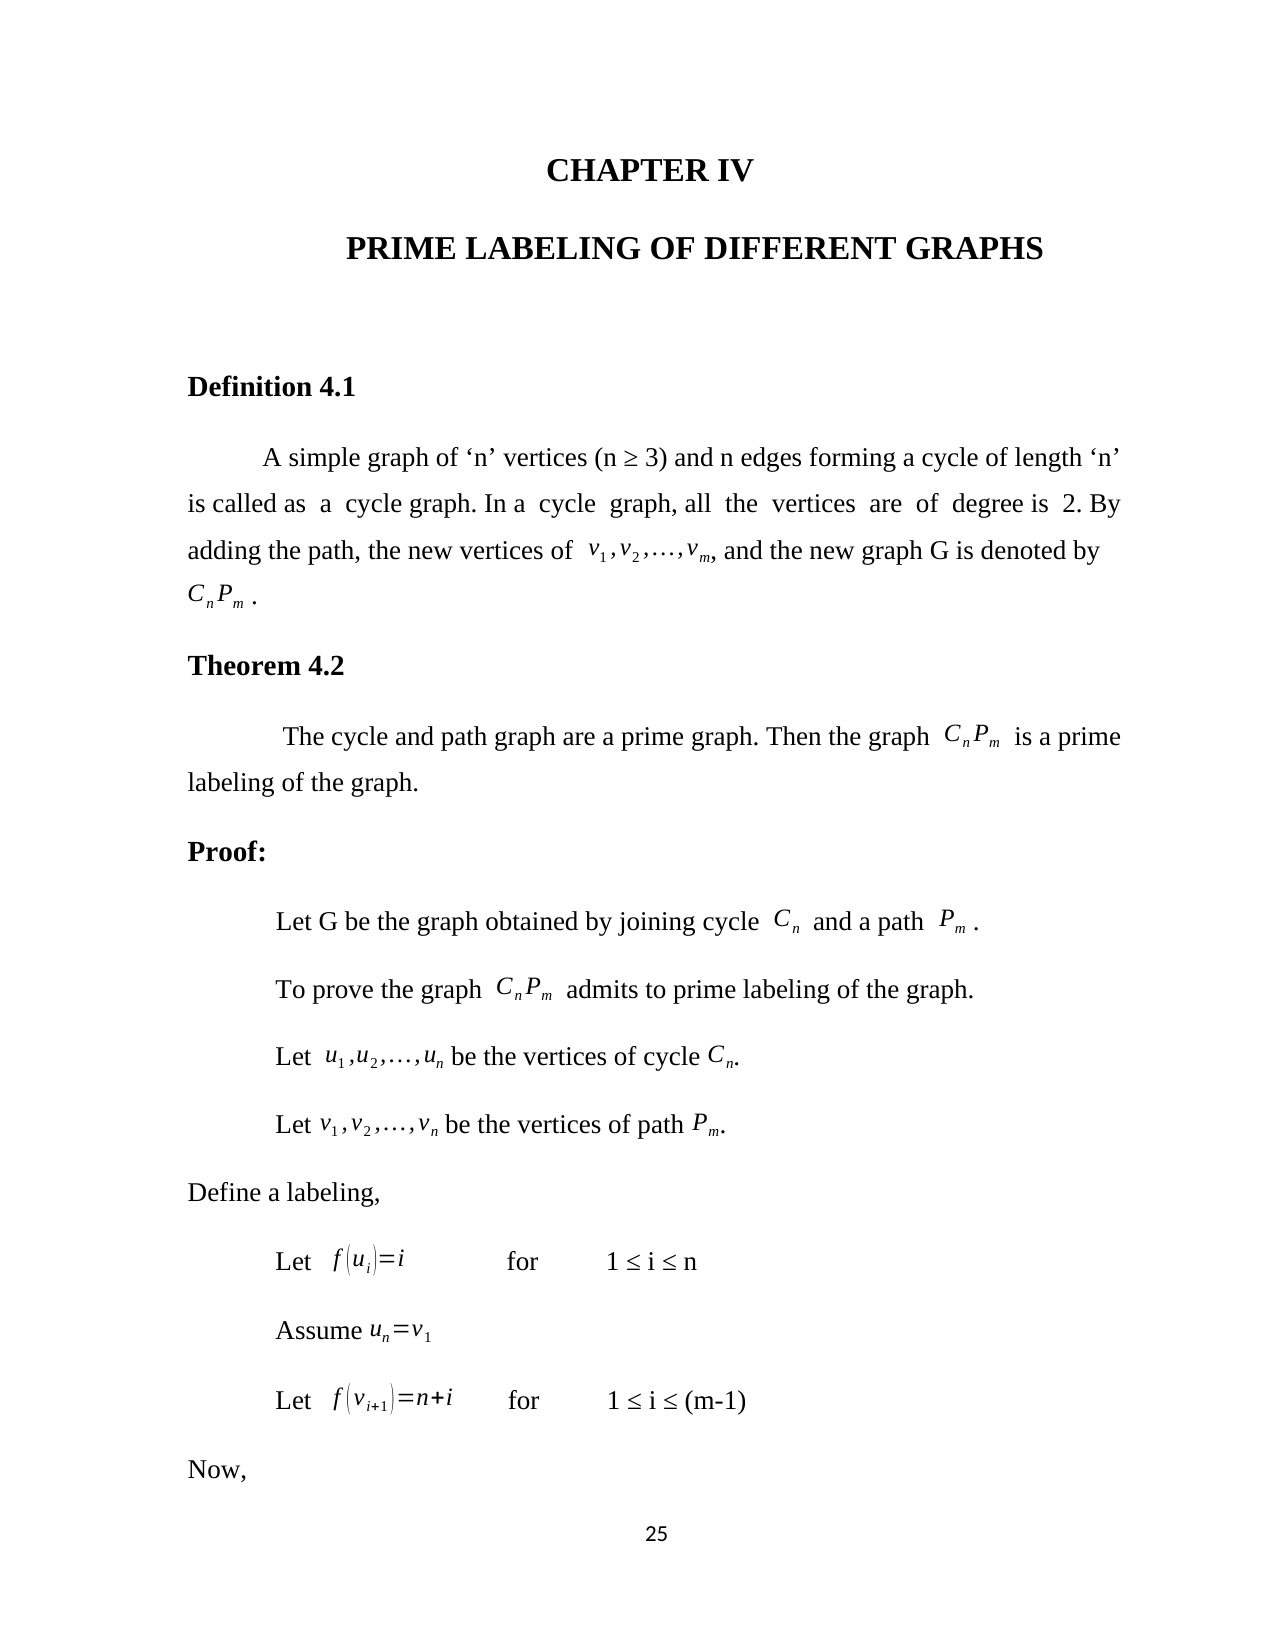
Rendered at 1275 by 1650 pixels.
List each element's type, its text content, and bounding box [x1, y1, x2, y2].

text Let be the vertices of path . [187, 1108, 1125, 1139]
text Theorem 4.2 [187, 648, 1125, 682]
text PRIME LABELING OF DIFFERENT GRAPHS [187, 228, 1125, 267]
text Let for 1 ≤ i ≤ (m-1) [187, 1382, 1125, 1417]
text CHAPTER IV [187, 150, 1125, 188]
text Proof: [187, 834, 1125, 867]
text To prove the graph admits to prime labeling of the graph. [187, 973, 1125, 1004]
text Definition 4.1 [187, 369, 1125, 403]
text Let G be the graph obtained by joining cycle and a path . [187, 905, 1125, 936]
text A simple graph of ‘n’ vertices (n ≥ 3) and n edges forming a cycle of length ‘n’ is called as a cycle graph. In a cycle graph, all the vertices are of degree is 2. By adding the path, the new vertices of , and the new graph G is denoted by . [187, 441, 1125, 612]
text The cycle and path graph are a prime graph. Then the graph is a prime labeling of the graph. [187, 719, 1125, 797]
text Let be the vertices of cycle . [187, 1040, 1125, 1072]
text Now, [187, 1453, 1125, 1484]
text Let for 1 ≤ i ≤ n [187, 1243, 1125, 1278]
text Assume [187, 1314, 1125, 1346]
text Define a labeling, [187, 1176, 1125, 1207]
